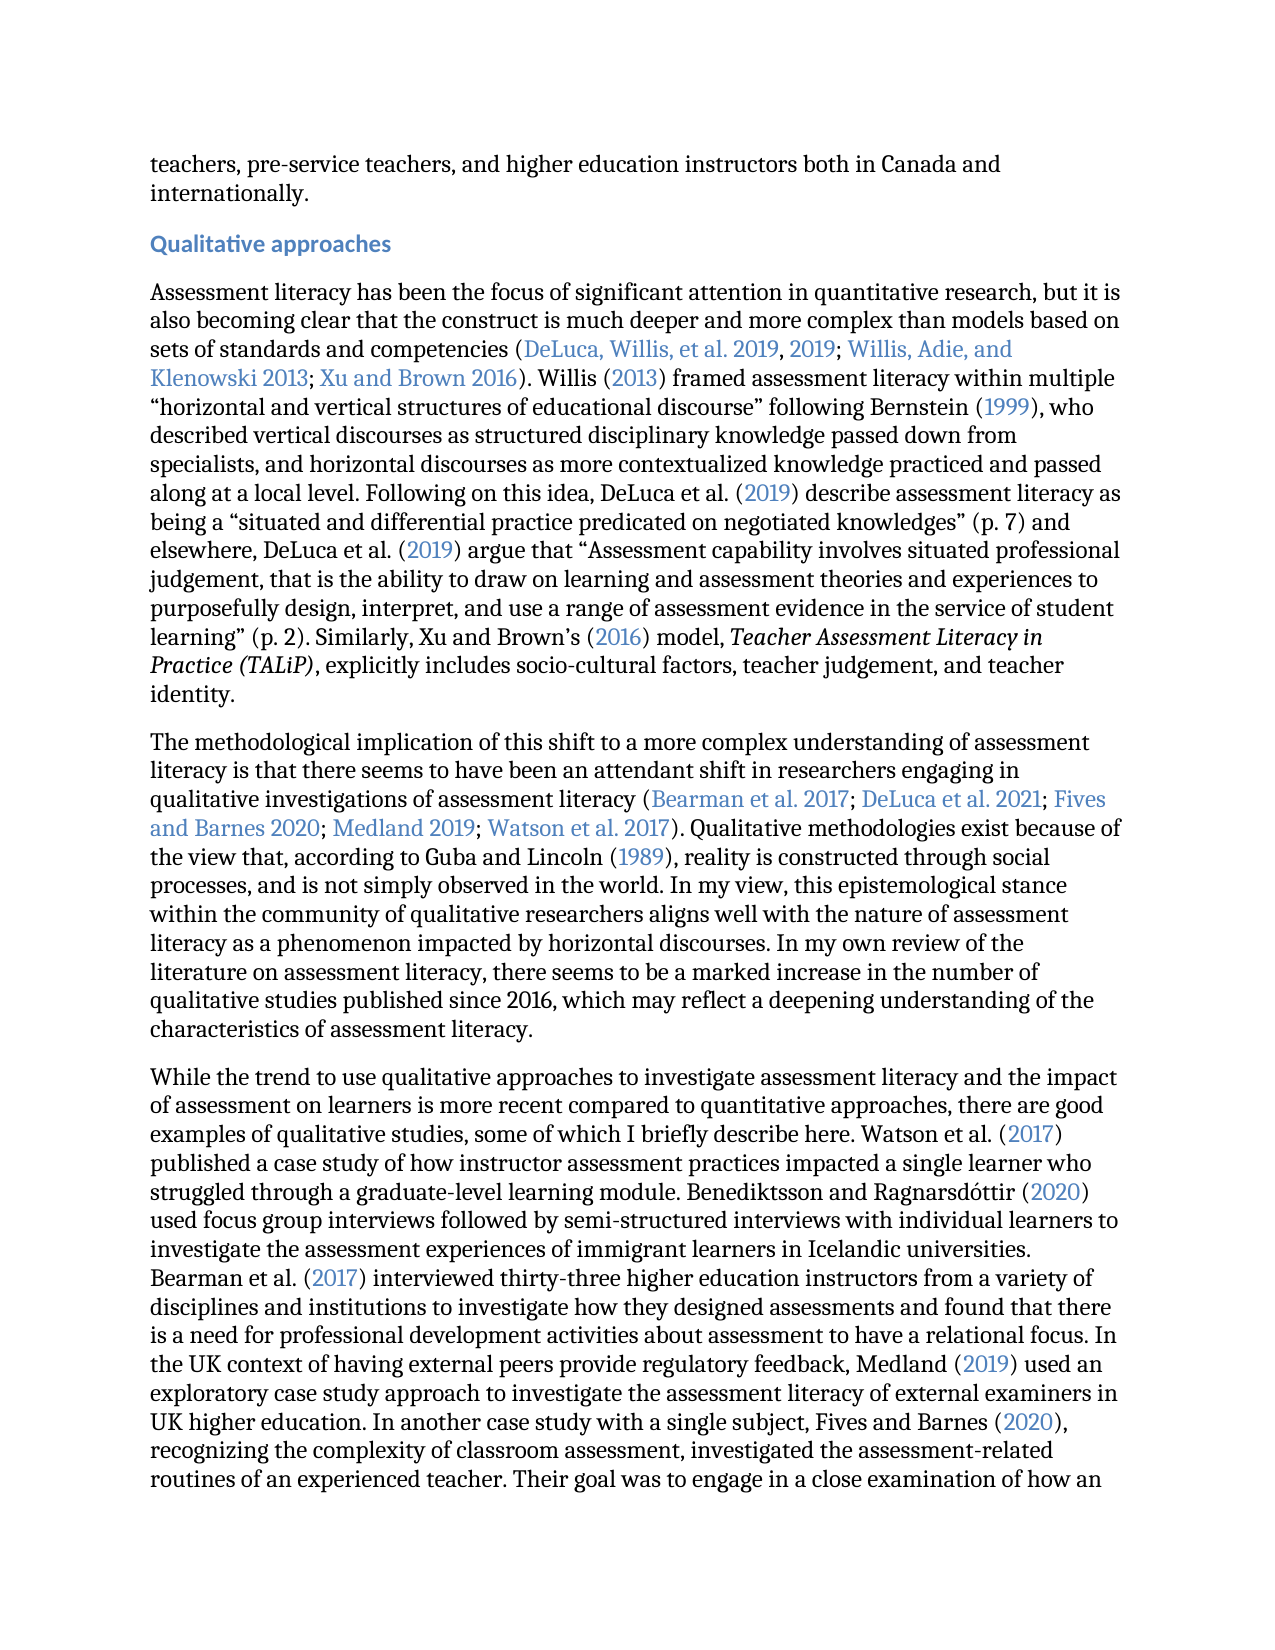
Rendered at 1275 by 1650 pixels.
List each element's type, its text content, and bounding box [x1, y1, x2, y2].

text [150, 1063, 1125, 1494]
text The methodological implication of this shift to a more complex understanding of assessment literacy is that there seems to have been an attendant shift in researchers engaging in qualitative investigations of assessment literacy (Bearman et al. 2017; DeLuca et al. 2021; Fives and Barnes 2020; Medland 2019; Watson et al. 2017). Qualitative methodologies exist because of the view that, according to Guba and Lincoln (1989), reality is constructed through social processes, and is not simply observed in the world. In my view, this epistemological stance within the community of qualitative researchers aligns well with the nature of assessment literacy as a phenomenon impacted by horizontal discourses. In my own review of the literature on assessment literacy, there seems to be a marked increase in the number of qualitative studies published since 2016, which may reflect a deepening understanding of the characteristics of assessment literacy. [150, 728, 1125, 1044]
subtitle Qualitative approaches [150, 228, 1125, 259]
text Assessment literacy has been the focus of significant attention in quantitative research, but it is also becoming clear that the construct is much deeper and more complex than models based on sets of standards and competencies (DeLuca, Willis, et al. 2019, 2019; Willis, Adie, and Klenowski 2013; Xu and Brown 2016). Willis (2013) framed assessment literacy within multiple “horizontal and vertical structures of educational discourse” following Bernstein (1999), who described vertical discourses as structured disciplinary knowledge passed down from specialists, and horizontal discourses as more contextualized knowledge practiced and passed along at a local level. Following on this idea, DeLuca et al. (2019) describe assessment literacy as being a “situated and differential practice predicated on negotiated knowledges” (p. 7) and elsewhere, DeLuca et al. (2019) argue that “Assessment capability involves situated professional judgement, that is the ability to draw on learning and assessment theories and experiences to purposefully design, interpret, and use a range of assessment evidence in the service of student learning” (p. 2). Similarly, Xu and Brown’s (2016) model, Teacher Assessment Literacy in Practice (TALiP), explicitly includes socio-cultural factors, teacher judgement, and teacher identity. [150, 278, 1125, 709]
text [150, 150, 1125, 207]
